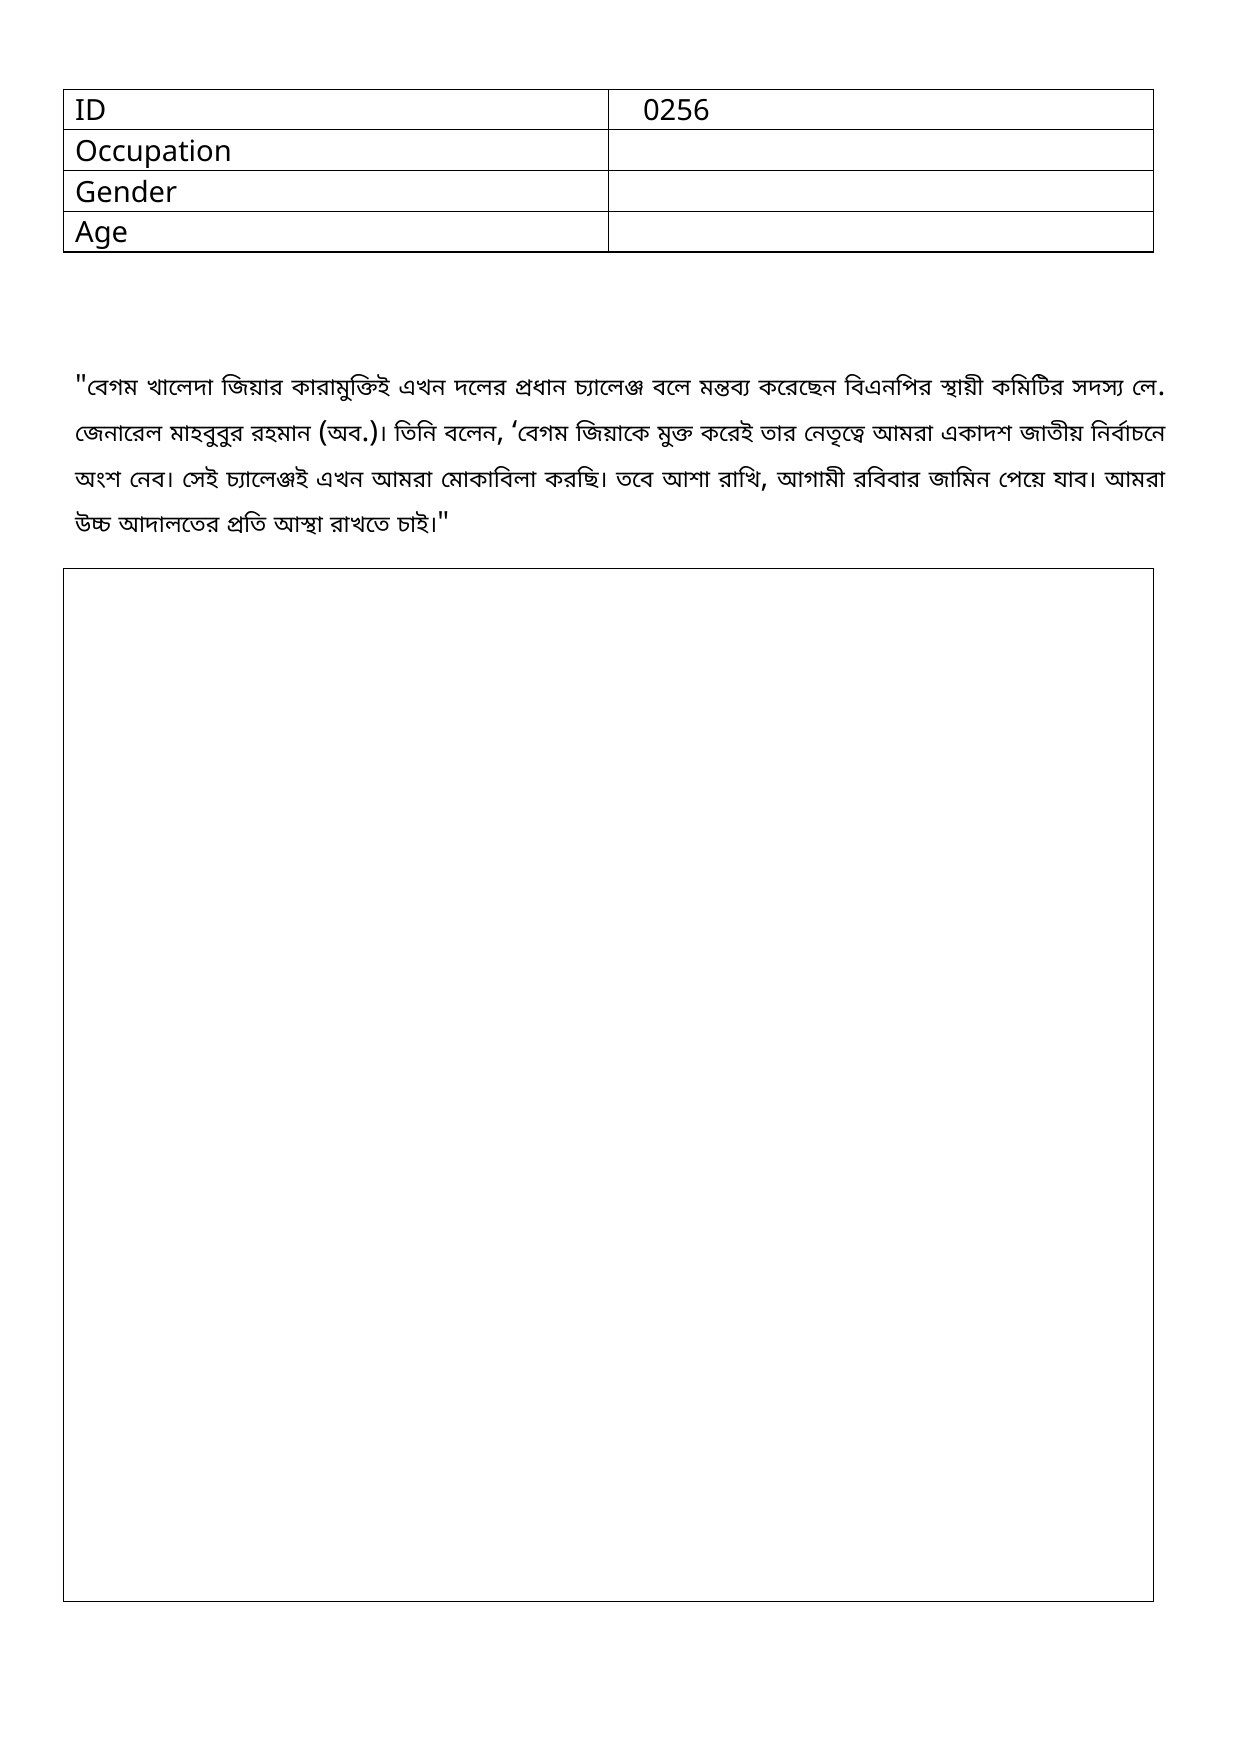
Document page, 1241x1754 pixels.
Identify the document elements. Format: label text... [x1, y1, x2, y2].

table_cell [609, 130, 1153, 170]
table_cell Occupation [64, 130, 608, 170]
table_header [64, 569, 1153, 1601]
table_header 0256 [609, 90, 1153, 129]
text "বেগম খালেদা জিয়ার কারামুক্তিই এখন দলের প্রধান চ্যালেঞ্জ বলে মন্তব্য করেছেন বিএনপির স্থায়ী কমিটির সদস্য লে. জেনারেল মাহবুবুর রহমান (অব.)। তিনি বলেন, ‘বেগম জিয়াকে মুক্ত করেই তার নেতৃত্বে আমরা একাদশ জাতীয় নির্বাচনে অংশ নেব। সেই চ্যালেঞ্জই এখন আমরা মোকাবিলা করছি। তবে আশা রাখি, আগামী রবিবার জামিন পেয়ে যাব। আমরা উচ্চ আদালতের প্রতি আস্থা রাখতে চাই।" [75, 364, 1165, 541]
table_cell Gender [64, 171, 608, 211]
table_cell Age [64, 212, 608, 251]
table_header ID [64, 90, 608, 129]
table_cell [609, 171, 1153, 211]
table_cell [609, 212, 1153, 251]
